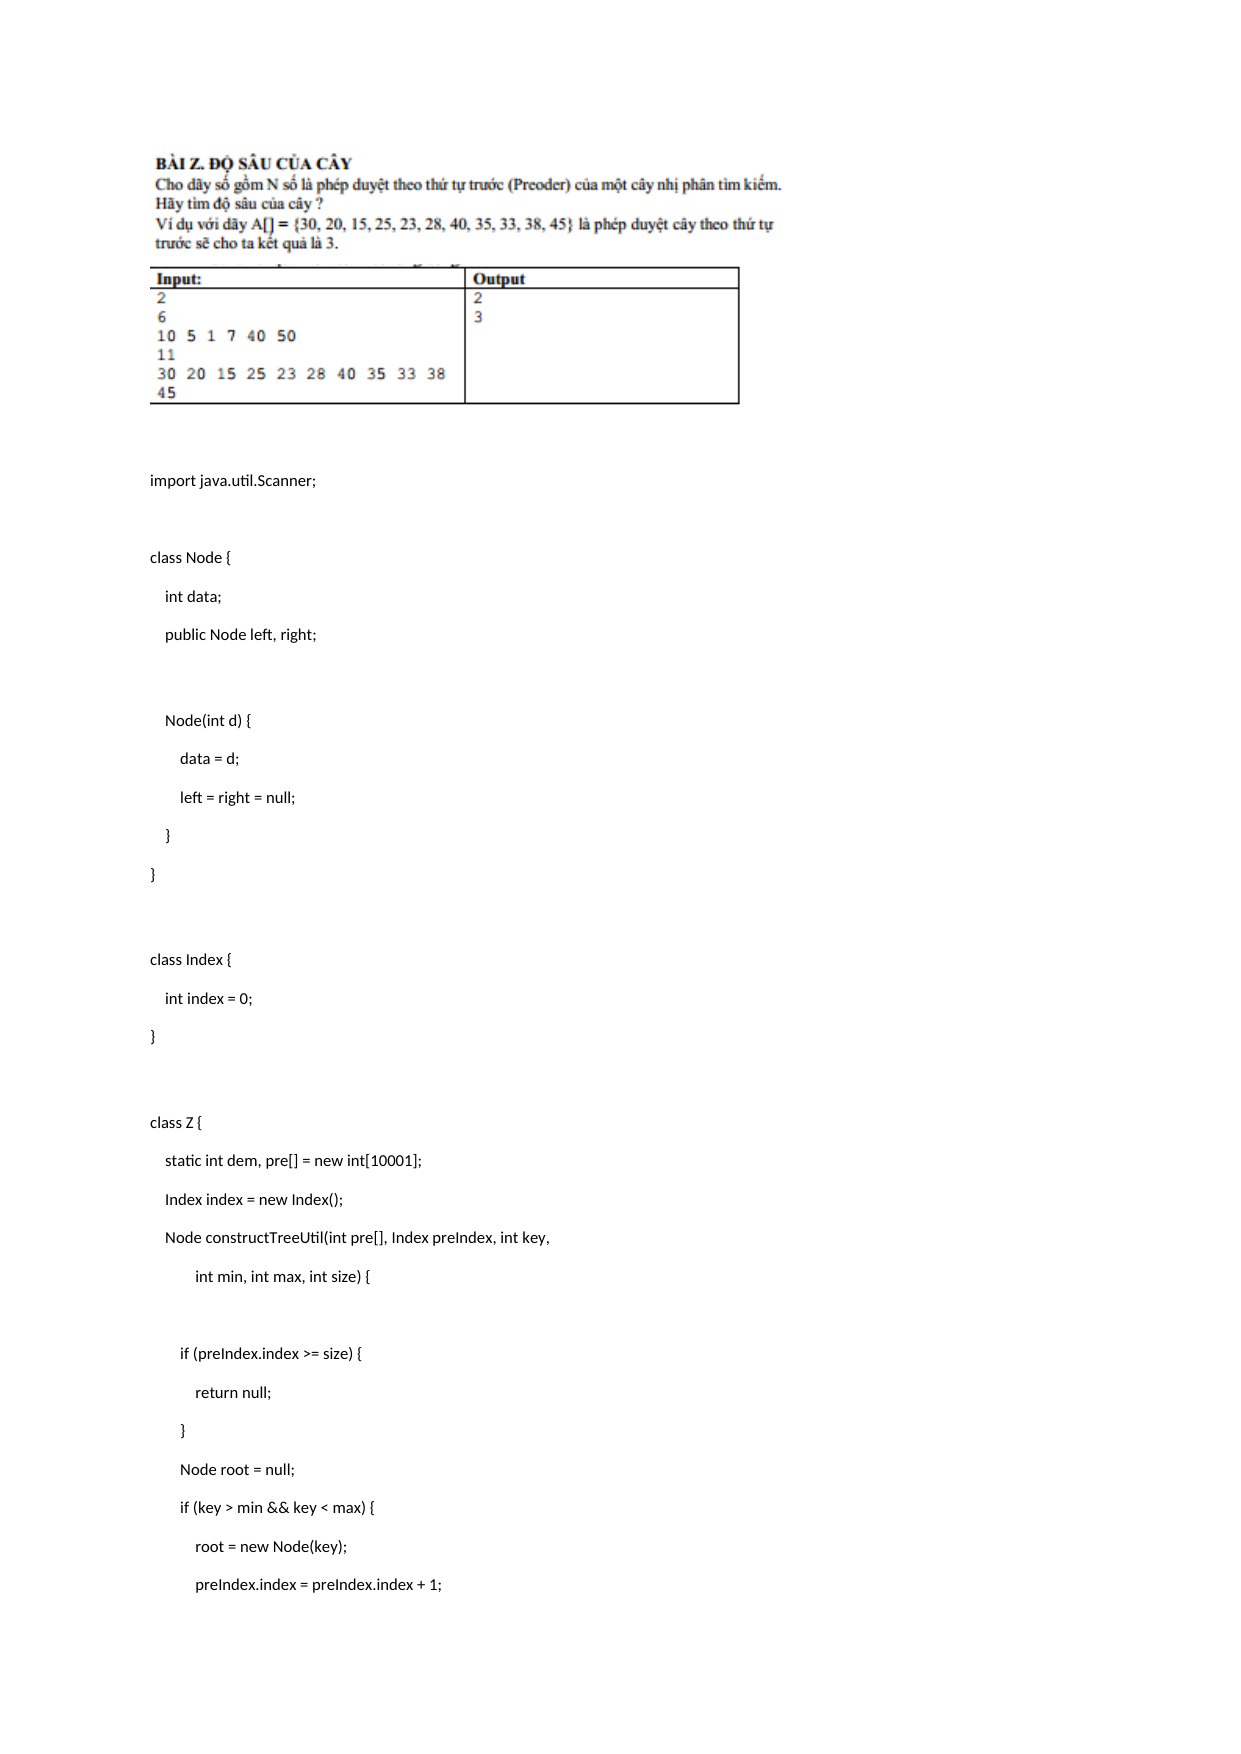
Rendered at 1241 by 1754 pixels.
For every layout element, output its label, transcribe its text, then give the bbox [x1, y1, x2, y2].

text } [150, 1027, 1090, 1047]
text root = new Node(key); [150, 1536, 1090, 1556]
text class Z { [150, 1112, 1090, 1132]
text left = right = null; [150, 787, 1090, 807]
text return null; [150, 1382, 1090, 1402]
text if (key > min && key < max) { [150, 1498, 1090, 1518]
text preIndex.index = preIndex.index + 1; [150, 1575, 1090, 1595]
text data = d; [150, 749, 1090, 769]
picture [150, 150, 804, 263]
text public Node left, right; [150, 625, 1090, 645]
text Node constructTreeUtil(int pre[], Index preIndex, int key, [150, 1228, 1090, 1248]
text static int dem, pre[] = new int[10001]; [150, 1151, 1090, 1171]
text int min, int max, int size) { [150, 1266, 1090, 1287]
text } [150, 826, 1090, 846]
text Node(int d) { [150, 710, 1090, 730]
text import java.util.Scanner; [150, 471, 1090, 491]
text if (preIndex.index >= size) { [150, 1343, 1090, 1364]
text } [150, 864, 1090, 884]
text class Index { [150, 950, 1090, 970]
text int data; [150, 586, 1090, 606]
text Node root = null; [150, 1459, 1090, 1479]
text class Node { [150, 548, 1090, 568]
text Index index = new Index(); [150, 1189, 1090, 1209]
text } [150, 1421, 1090, 1441]
text int index = 0; [150, 988, 1090, 1008]
picture [150, 264, 754, 414]
